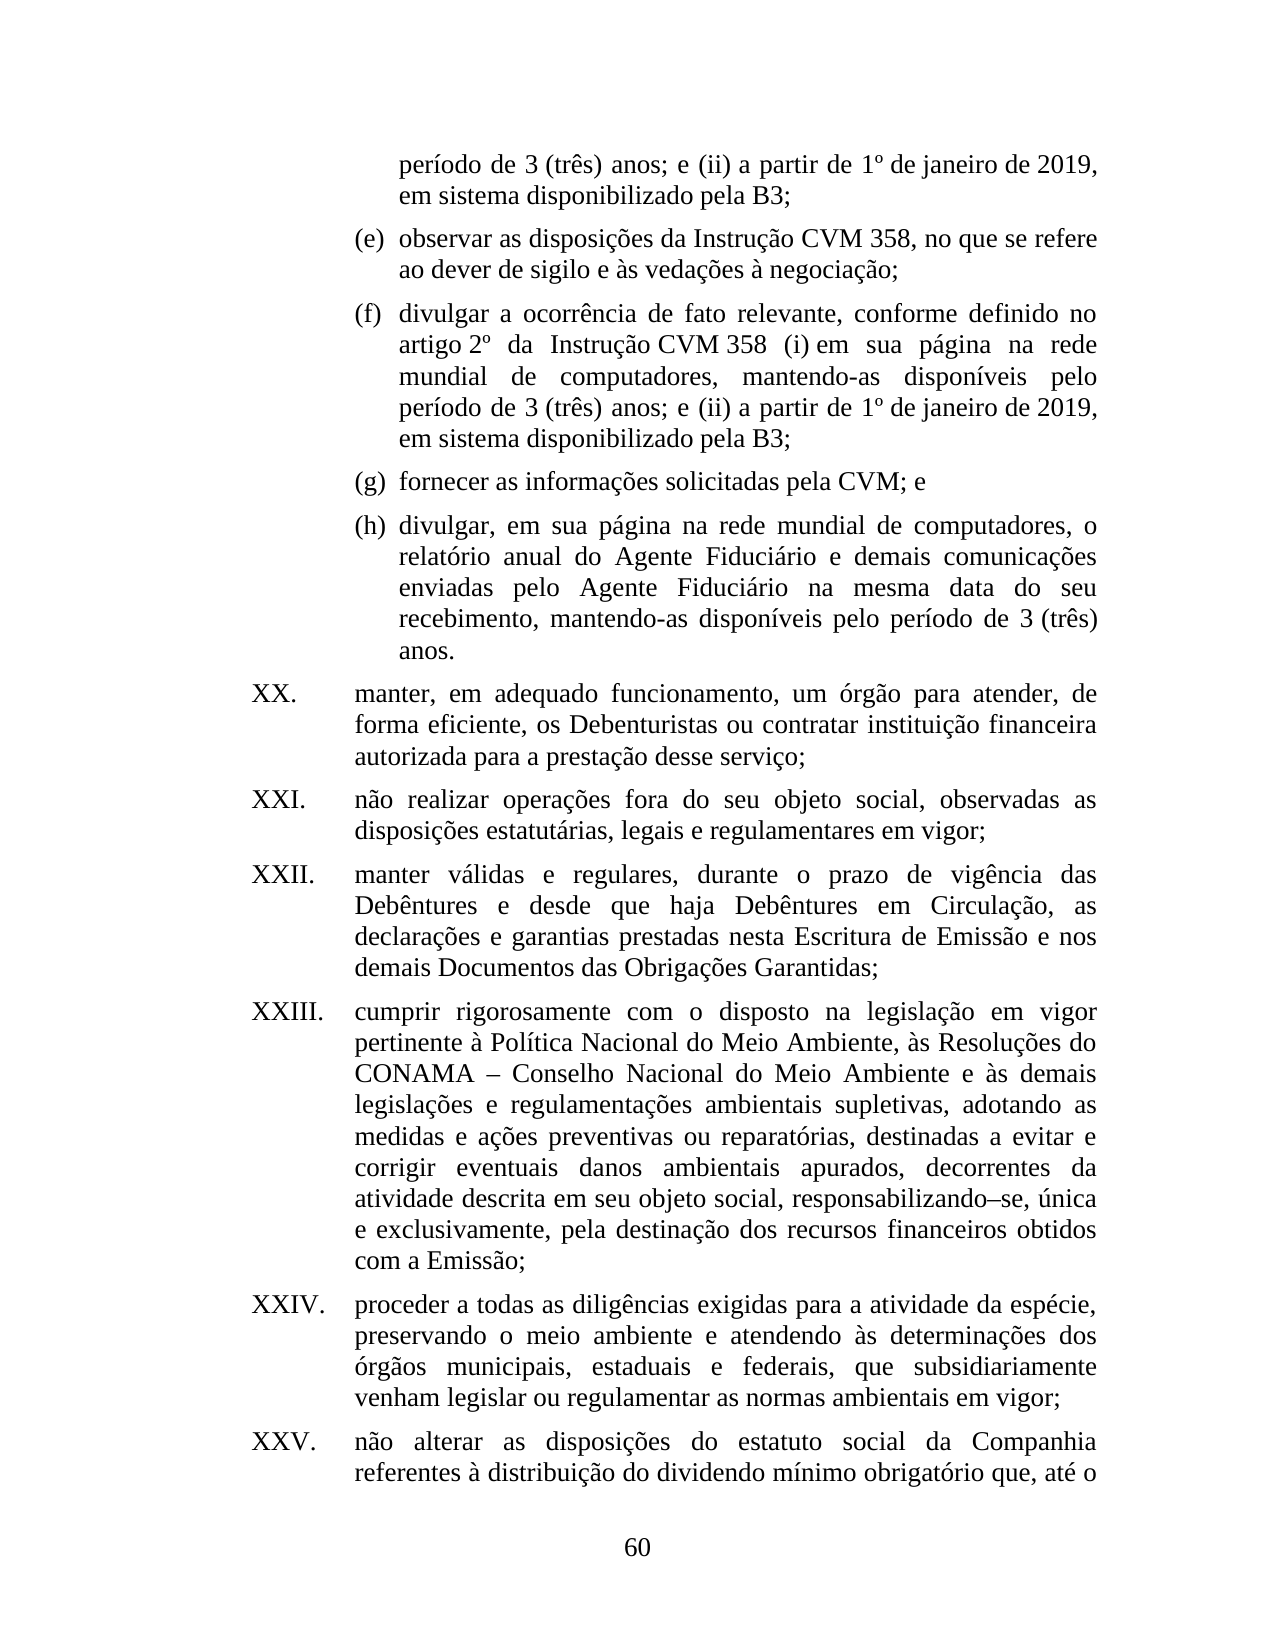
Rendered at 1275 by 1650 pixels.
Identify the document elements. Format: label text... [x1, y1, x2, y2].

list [251, 1425, 1098, 1487]
list manter válidas e regulares, durante o prazo de vigência das Debêntures e desde que haja Debêntures em Circulação, as declarações e garantias prestadas nesta Escritura de Emissão e nos demais Documentos das Obrigações Garantidas; [251, 858, 1098, 983]
list manter, em adequado funcionamento, um órgão para atender, de forma eficiente, os Debenturistas ou contratar instituição financeira autorizada para a prestação desse serviço; [251, 677, 1098, 771]
list fornecer as informações solicitadas pela CVM; e [354, 466, 1098, 497]
list divulgar a ocorrência de fato relevante, conforme definido no artigo 2º da Instrução CVM 358 (i) em sua página na rede mundial de computadores, mantendo-as disponíveis pelo período de 3 (três) anos; e (ii) a partir de 1º de janeiro de 2019, em sistema disponibilizado pela B3; [354, 297, 1098, 453]
list divulgar, em sua página na rede mundial de computadores, o relatório anual do Agente Fiduciário e demais comunicações enviadas pelo Agente Fiduciário na mesma data do seu recebimento, mantendo-as disponíveis pelo período de 3 (três) anos. [354, 509, 1098, 665]
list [354, 148, 1098, 210]
list observar as disposições da Instrução CVM 358, no que se refere ao dever de sigilo e às vedações à negociação; [354, 222, 1098, 285]
list cumprir rigorosamente com o disposto na legislação em vigor pertinente à Política Nacional do Meio Ambiente, às Resoluções do CONAMA – Conselho Nacional do Meio Ambiente e às demais legislações e regulamentações ambientais supletivas, adotando as medidas e ações preventivas ou reparatórias, destinadas a evitar e corrigir eventuais danos ambientais apurados, decorrentes da atividade descrita em seu objeto social, responsabilizando–se, única e exclusivamente, pela destinação dos recursos financeiros obtidos com a Emissão; [251, 995, 1098, 1276]
list não realizar operações fora do seu objeto social, observadas as disposições estatutárias, legais e regulamentares em vigor; [251, 783, 1098, 846]
list proceder a todas as diligências exigidas para a atividade da espécie, preservando o meio ambiente e atendendo às determinações dos órgãos municipais, estaduais e federais, que subsidiariamente venham legislar ou regulamentar as normas ambientais em vigor; [251, 1288, 1098, 1413]
